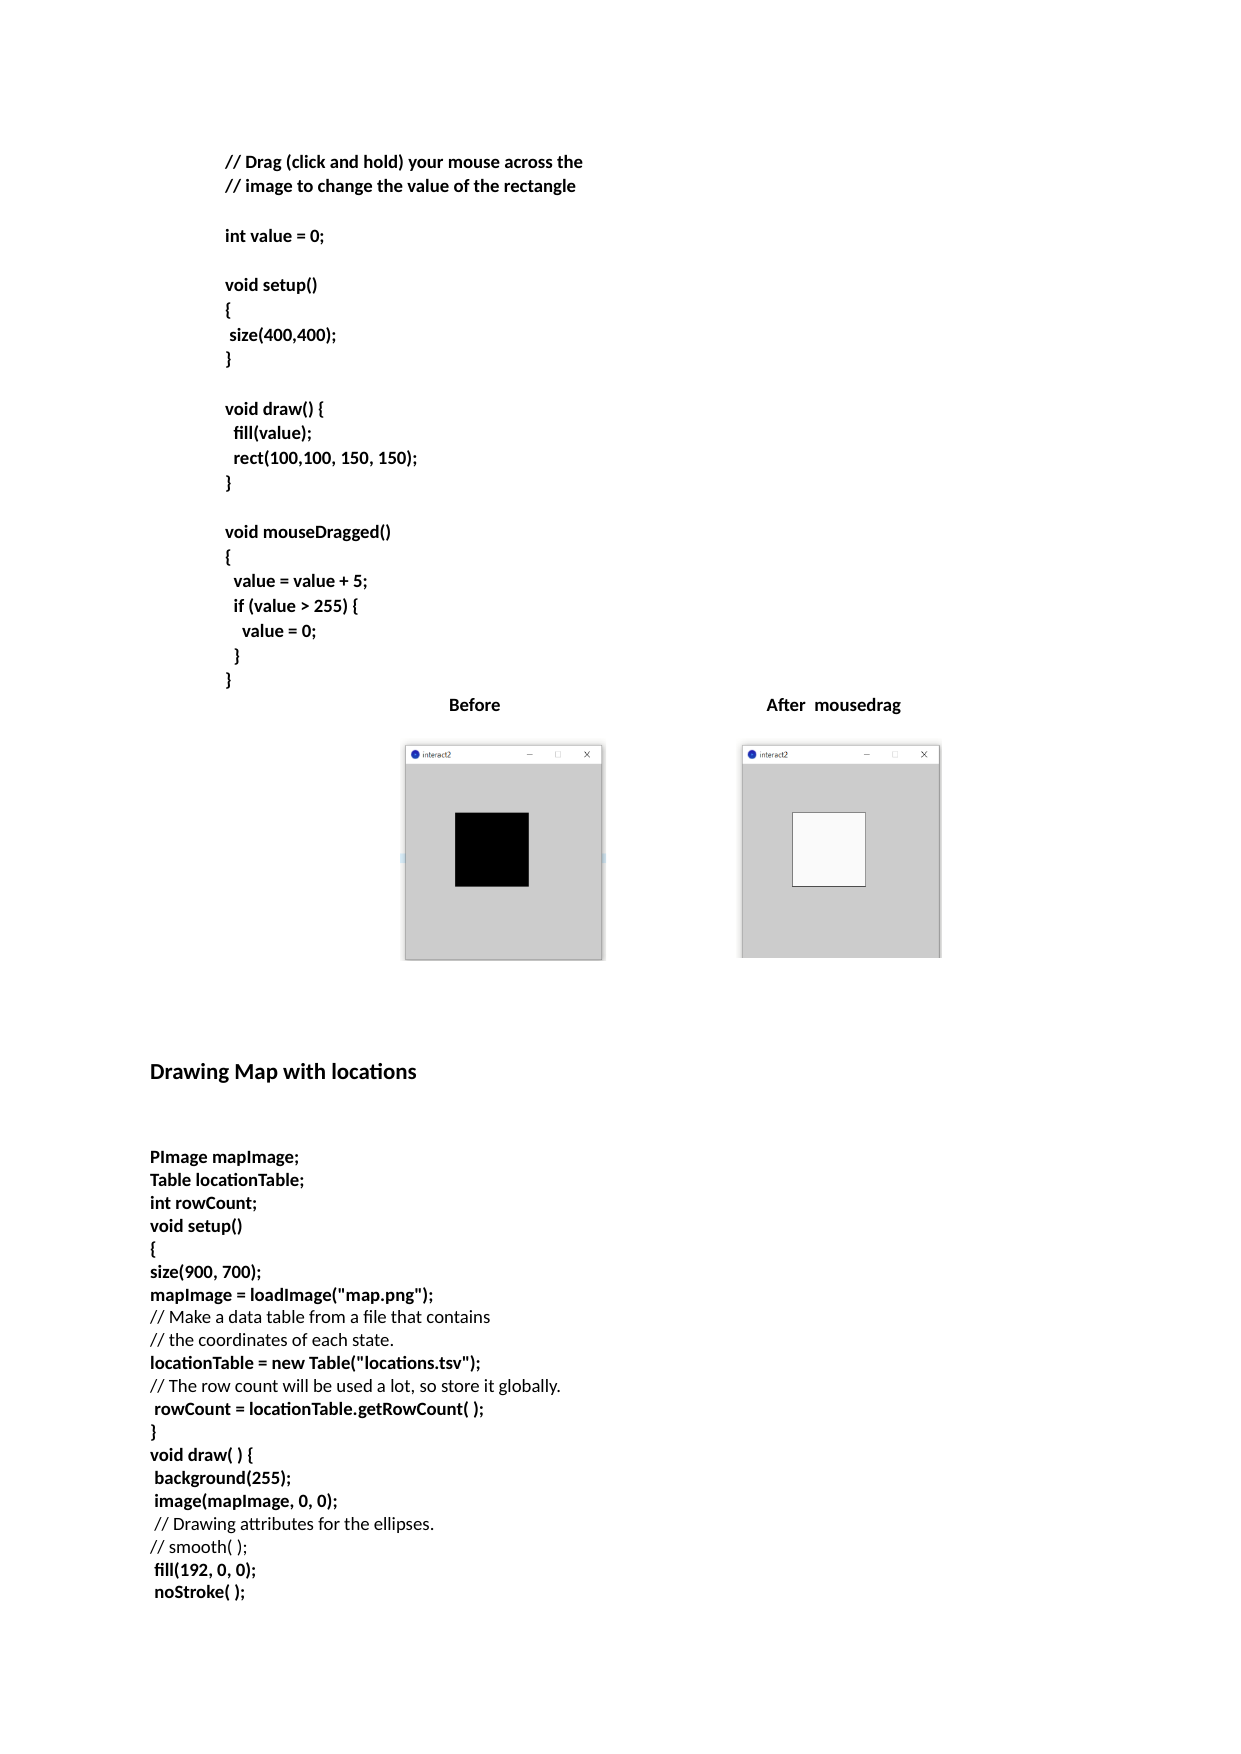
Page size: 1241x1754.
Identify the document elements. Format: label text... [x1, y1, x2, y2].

text { [150, 1237, 1090, 1260]
text size(900, 700); [150, 1260, 1090, 1283]
list rect(100,100, 150, 150); [225, 446, 1090, 469]
text PImage mapImage; [150, 1145, 1090, 1168]
text noStroke( ); [150, 1581, 1090, 1604]
text // the coordinates of each state. [150, 1329, 1090, 1352]
text // smooth( ); [150, 1535, 1090, 1558]
list value = value + 5; [225, 570, 1090, 593]
text int rowCount; [150, 1191, 1090, 1214]
text // Drawing attributes for the ellipses. [150, 1512, 1090, 1535]
text Drawing Map with locations [150, 1057, 1090, 1085]
text // The row count will be used a lot, so store it globally. [150, 1374, 1090, 1397]
list void mouseDragged() [225, 520, 1090, 543]
list fill(value); [225, 422, 1090, 444]
picture [735, 738, 945, 962]
text void setup() [150, 1214, 1090, 1237]
text locationTable = new Table("locations.tsv"); [150, 1352, 1090, 1374]
list } [225, 644, 1090, 667]
list // Drag (click and hold) your mouse across the [225, 150, 1090, 173]
list // image to change the value of the rectangle [225, 175, 1090, 198]
list int value = 0; [225, 224, 1090, 247]
text void draw( ) { [150, 1443, 1090, 1466]
text rowCount = locationTable.getRowCount( ); [150, 1397, 1090, 1420]
list { [225, 298, 1090, 321]
list size(400,400); [225, 323, 1090, 346]
text fill(192, 0, 0); [150, 1558, 1090, 1581]
text background(255); [150, 1466, 1090, 1489]
text image(mapImage, 0, 0); [150, 1489, 1090, 1512]
text } [150, 1420, 1090, 1443]
picture [400, 738, 609, 964]
list void setup() [225, 273, 1090, 296]
text // Make a data table from a file that contains [150, 1306, 1090, 1329]
list } [225, 471, 1090, 494]
list if (value > 255) { [225, 594, 1090, 617]
list } [225, 347, 1090, 370]
text mapImage = loadImage("map.png"); [150, 1283, 1090, 1306]
list value = 0; [225, 619, 1090, 642]
text Table locationTable; [150, 1168, 1090, 1191]
list { [225, 545, 1090, 568]
list Before After mousedrag [225, 693, 1090, 716]
list } [225, 668, 1090, 691]
list void draw() { [225, 397, 1090, 420]
